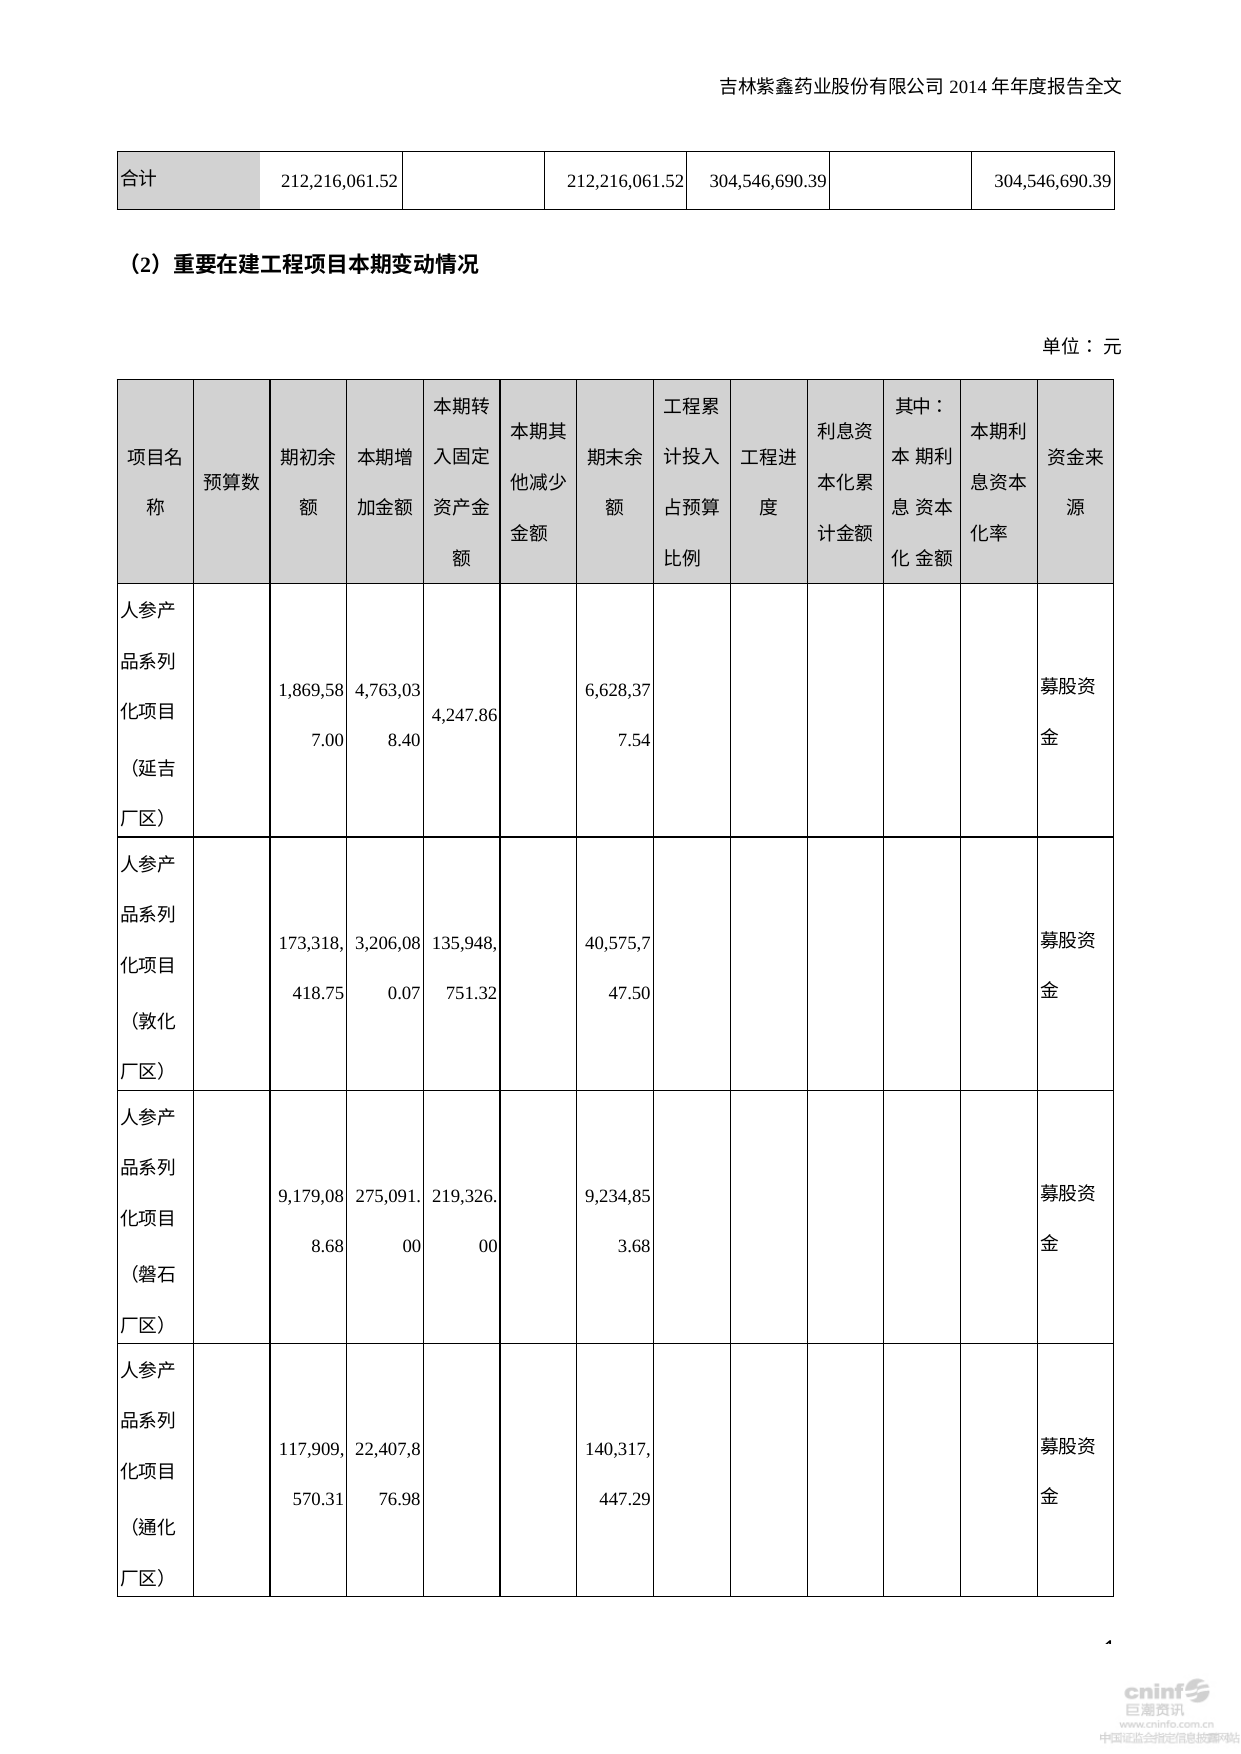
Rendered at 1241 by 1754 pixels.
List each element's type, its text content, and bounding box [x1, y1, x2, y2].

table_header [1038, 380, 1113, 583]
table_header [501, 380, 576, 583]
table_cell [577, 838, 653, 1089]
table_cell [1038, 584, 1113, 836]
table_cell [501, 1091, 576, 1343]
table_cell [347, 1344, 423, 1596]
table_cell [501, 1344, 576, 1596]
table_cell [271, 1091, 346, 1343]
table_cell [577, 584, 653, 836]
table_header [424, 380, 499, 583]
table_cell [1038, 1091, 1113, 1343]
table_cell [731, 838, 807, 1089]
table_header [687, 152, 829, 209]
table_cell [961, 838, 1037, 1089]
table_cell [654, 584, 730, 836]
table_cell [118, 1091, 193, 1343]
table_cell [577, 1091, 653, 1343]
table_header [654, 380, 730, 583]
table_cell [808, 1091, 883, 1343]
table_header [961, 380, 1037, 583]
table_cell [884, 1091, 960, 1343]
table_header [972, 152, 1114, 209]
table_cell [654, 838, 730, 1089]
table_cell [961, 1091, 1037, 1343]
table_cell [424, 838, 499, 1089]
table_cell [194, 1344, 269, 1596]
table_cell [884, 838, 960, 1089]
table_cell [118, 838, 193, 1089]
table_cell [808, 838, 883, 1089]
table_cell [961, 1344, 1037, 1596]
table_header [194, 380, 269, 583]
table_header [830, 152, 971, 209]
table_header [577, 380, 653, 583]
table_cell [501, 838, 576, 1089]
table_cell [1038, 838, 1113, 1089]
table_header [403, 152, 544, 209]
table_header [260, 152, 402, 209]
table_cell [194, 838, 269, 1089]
subtitle （2）重要在建工程项目本期变动情况 [118, 249, 1240, 279]
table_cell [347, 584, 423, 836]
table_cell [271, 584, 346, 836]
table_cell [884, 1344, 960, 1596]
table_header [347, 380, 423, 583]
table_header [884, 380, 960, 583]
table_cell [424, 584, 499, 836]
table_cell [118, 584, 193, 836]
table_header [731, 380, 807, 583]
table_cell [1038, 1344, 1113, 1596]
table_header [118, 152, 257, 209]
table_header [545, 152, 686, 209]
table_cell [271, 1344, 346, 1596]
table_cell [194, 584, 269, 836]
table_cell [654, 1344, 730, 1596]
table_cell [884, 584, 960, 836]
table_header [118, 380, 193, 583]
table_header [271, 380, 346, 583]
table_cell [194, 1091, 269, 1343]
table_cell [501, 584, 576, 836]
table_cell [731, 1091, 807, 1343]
text 单位： 元 [102, 333, 1122, 359]
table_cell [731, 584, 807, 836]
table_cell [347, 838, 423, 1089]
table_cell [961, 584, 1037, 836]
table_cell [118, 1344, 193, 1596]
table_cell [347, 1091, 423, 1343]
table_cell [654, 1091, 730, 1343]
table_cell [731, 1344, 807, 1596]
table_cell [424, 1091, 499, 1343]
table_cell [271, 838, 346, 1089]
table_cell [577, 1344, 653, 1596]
picture [1099, 1673, 1241, 1754]
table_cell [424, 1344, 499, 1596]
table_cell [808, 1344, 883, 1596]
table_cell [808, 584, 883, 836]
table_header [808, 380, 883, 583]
